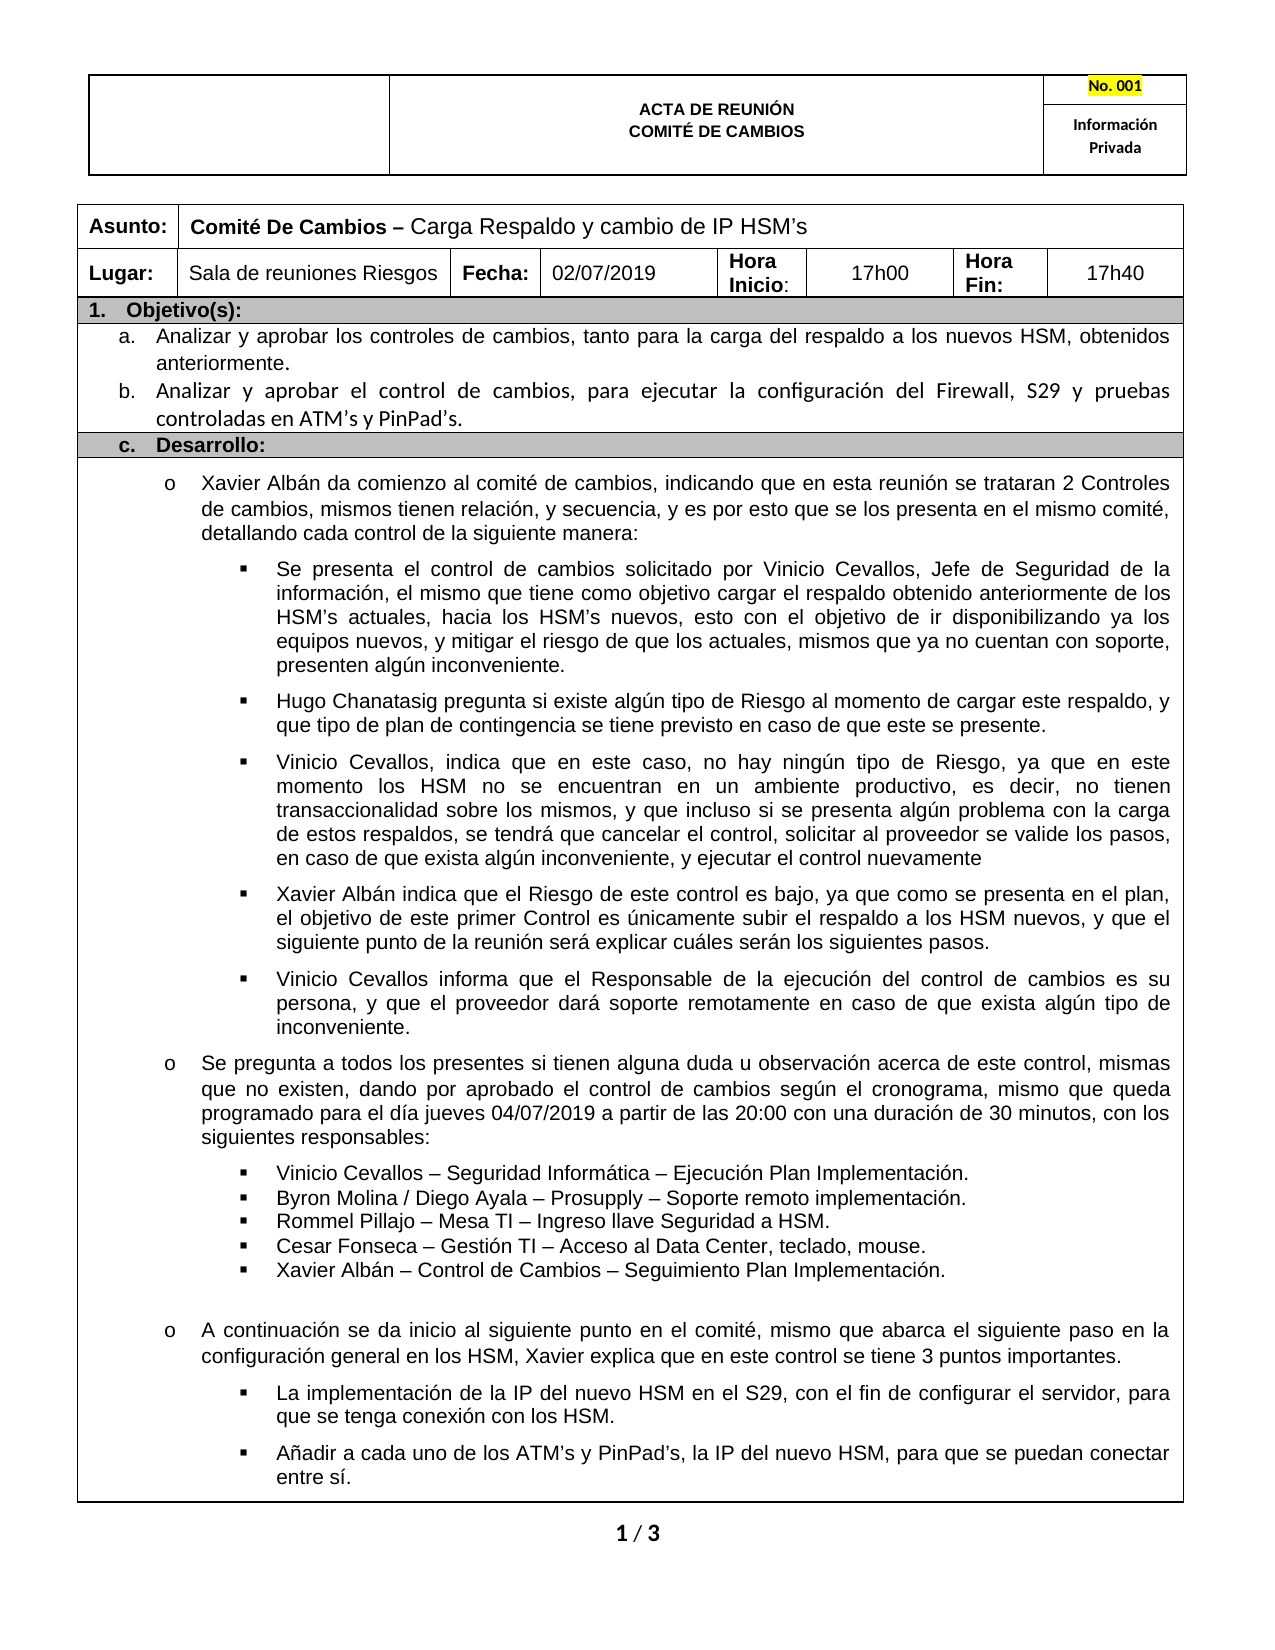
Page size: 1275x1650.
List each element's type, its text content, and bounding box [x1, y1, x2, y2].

table_cell Hora Inicio: [718, 249, 806, 296]
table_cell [78, 458, 1183, 1501]
table_cell 17h40 [1048, 249, 1183, 296]
table_cell Analizar y aprobar los controles de cambios, tanto para la carga del respaldo a los nuevos HSM, obtenidos anteriormente. Analizar y aprobar el control de cambios, para ejecutar la configuración del Firewall, S29 y pruebas controladas en ATM’s y PinPad’s. [78, 324, 1183, 432]
table_cell 17h00 [807, 249, 953, 296]
table_cell Desarrollo: [78, 433, 1183, 457]
table_cell 02/07/2019 [541, 249, 717, 296]
table_cell Objetivo(s): [78, 298, 1183, 323]
table_cell Lugar: [78, 249, 177, 296]
table_cell Sala de reuniones Riesgos [178, 249, 450, 296]
table_cell Hora Fin: [954, 249, 1047, 296]
table_header Asunto: [78, 205, 178, 247]
table_cell Fecha: [451, 249, 540, 296]
table_header Comité De Cambios – Carga Respaldo y cambio de IP HSM’s [179, 205, 1183, 247]
